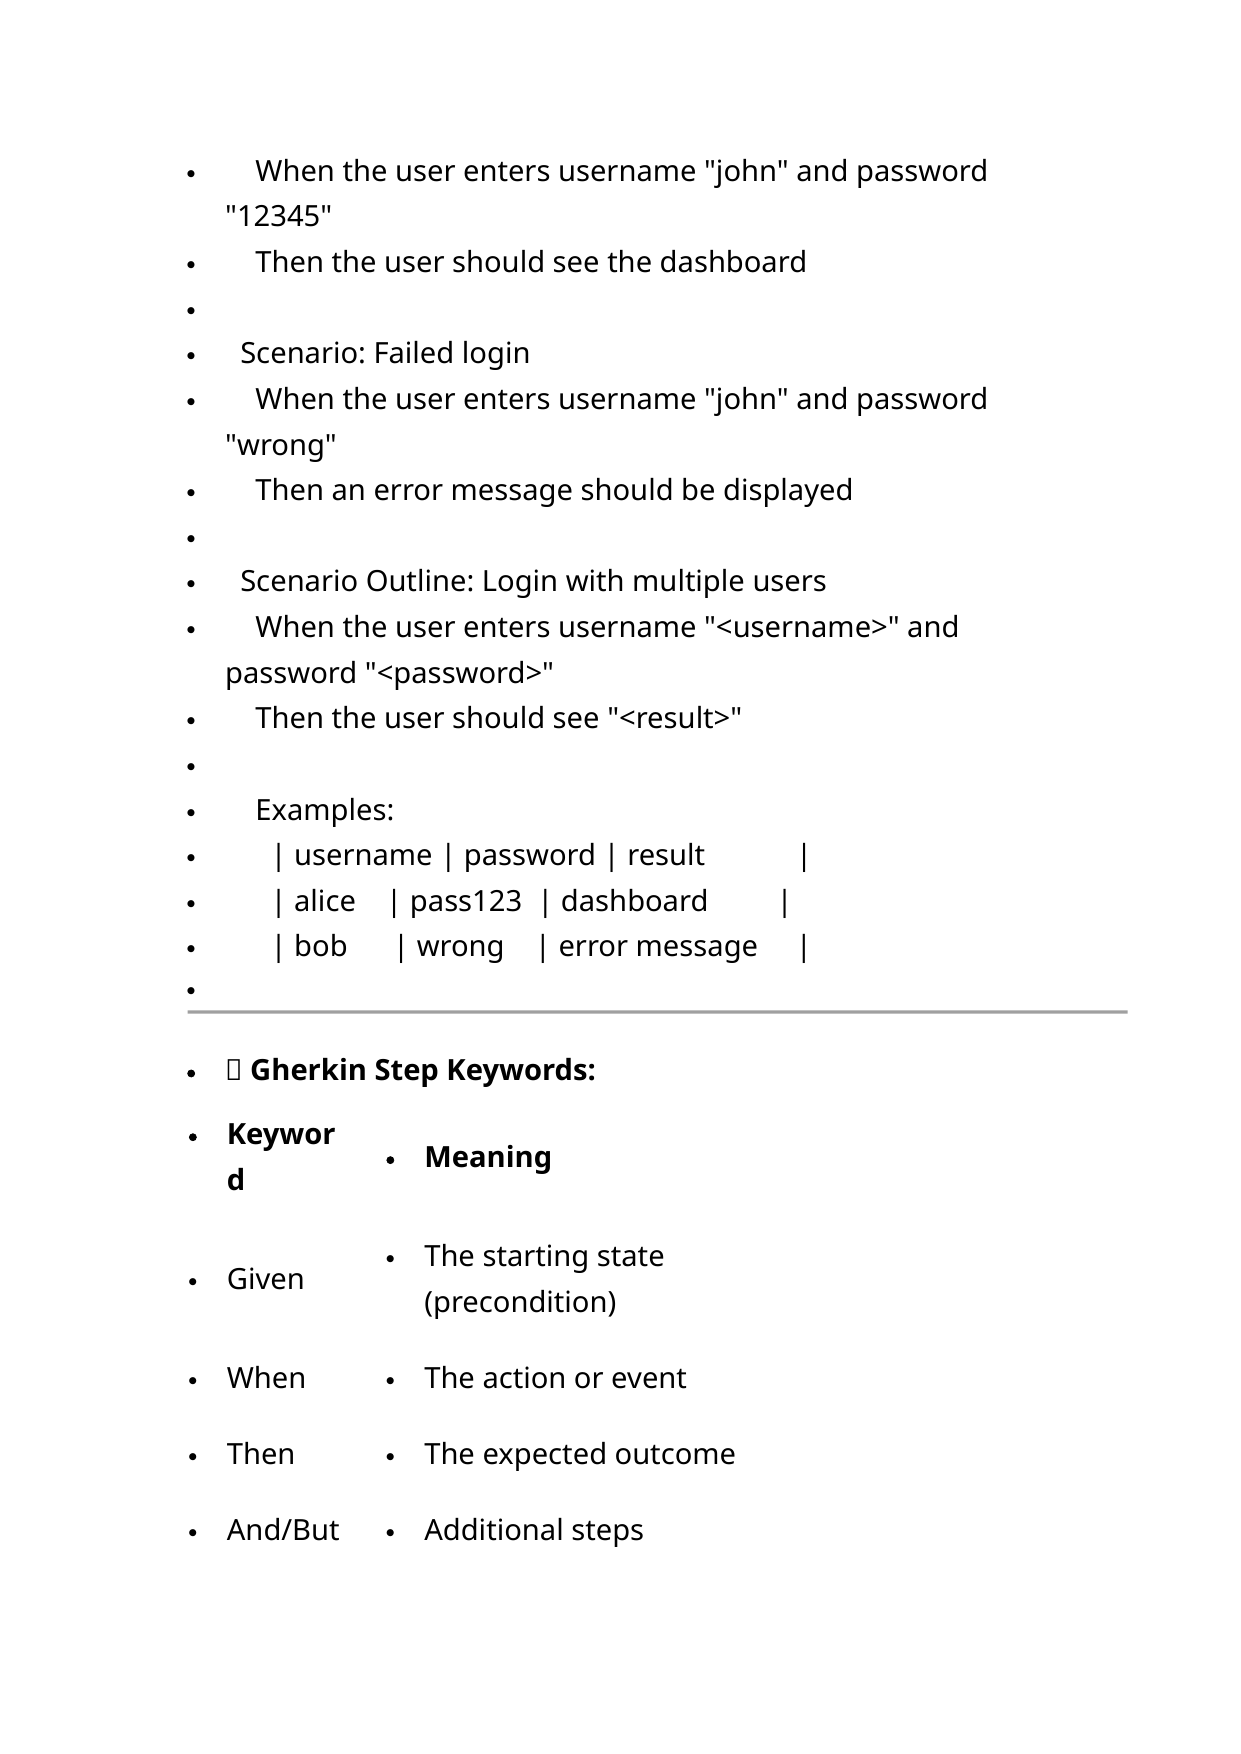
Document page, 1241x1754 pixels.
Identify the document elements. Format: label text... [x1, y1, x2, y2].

table_cell Given [150, 1234, 347, 1356]
list | bob | wrong | error message | [187, 926, 1090, 965]
list 🔑 Gherkin Step Keywords: [187, 1049, 1090, 1089]
table_cell The action or event [348, 1356, 829, 1432]
table_cell When [150, 1356, 347, 1432]
table_cell The starting state (precondition) [348, 1234, 829, 1356]
list | alice | pass123 | dashboard | [187, 880, 1090, 920]
table_cell The expected outcome [348, 1432, 829, 1508]
list Examples: [187, 789, 1090, 828]
list When the user enters username "<username>" and password "<password>" [187, 606, 1090, 692]
table_header Meaning [348, 1112, 829, 1234]
table_cell And/But [150, 1508, 347, 1584]
list When the user enters username "john" and password "12345" [187, 150, 1090, 235]
table_cell Additional steps [348, 1508, 829, 1584]
list When the user enters username "john" and password "wrong" [187, 378, 1090, 463]
list Then the user should see the dashboard [187, 241, 1090, 281]
table_header Keyword [150, 1112, 347, 1234]
list Scenario: Failed login [187, 332, 1090, 372]
table_cell Then [150, 1432, 347, 1508]
list Then the user should see "<result>" [187, 697, 1090, 737]
list Scenario Outline: Login with multiple users [187, 561, 1090, 600]
list | username | password | result | [187, 834, 1090, 874]
list Then an error message should be displayed [187, 469, 1090, 509]
